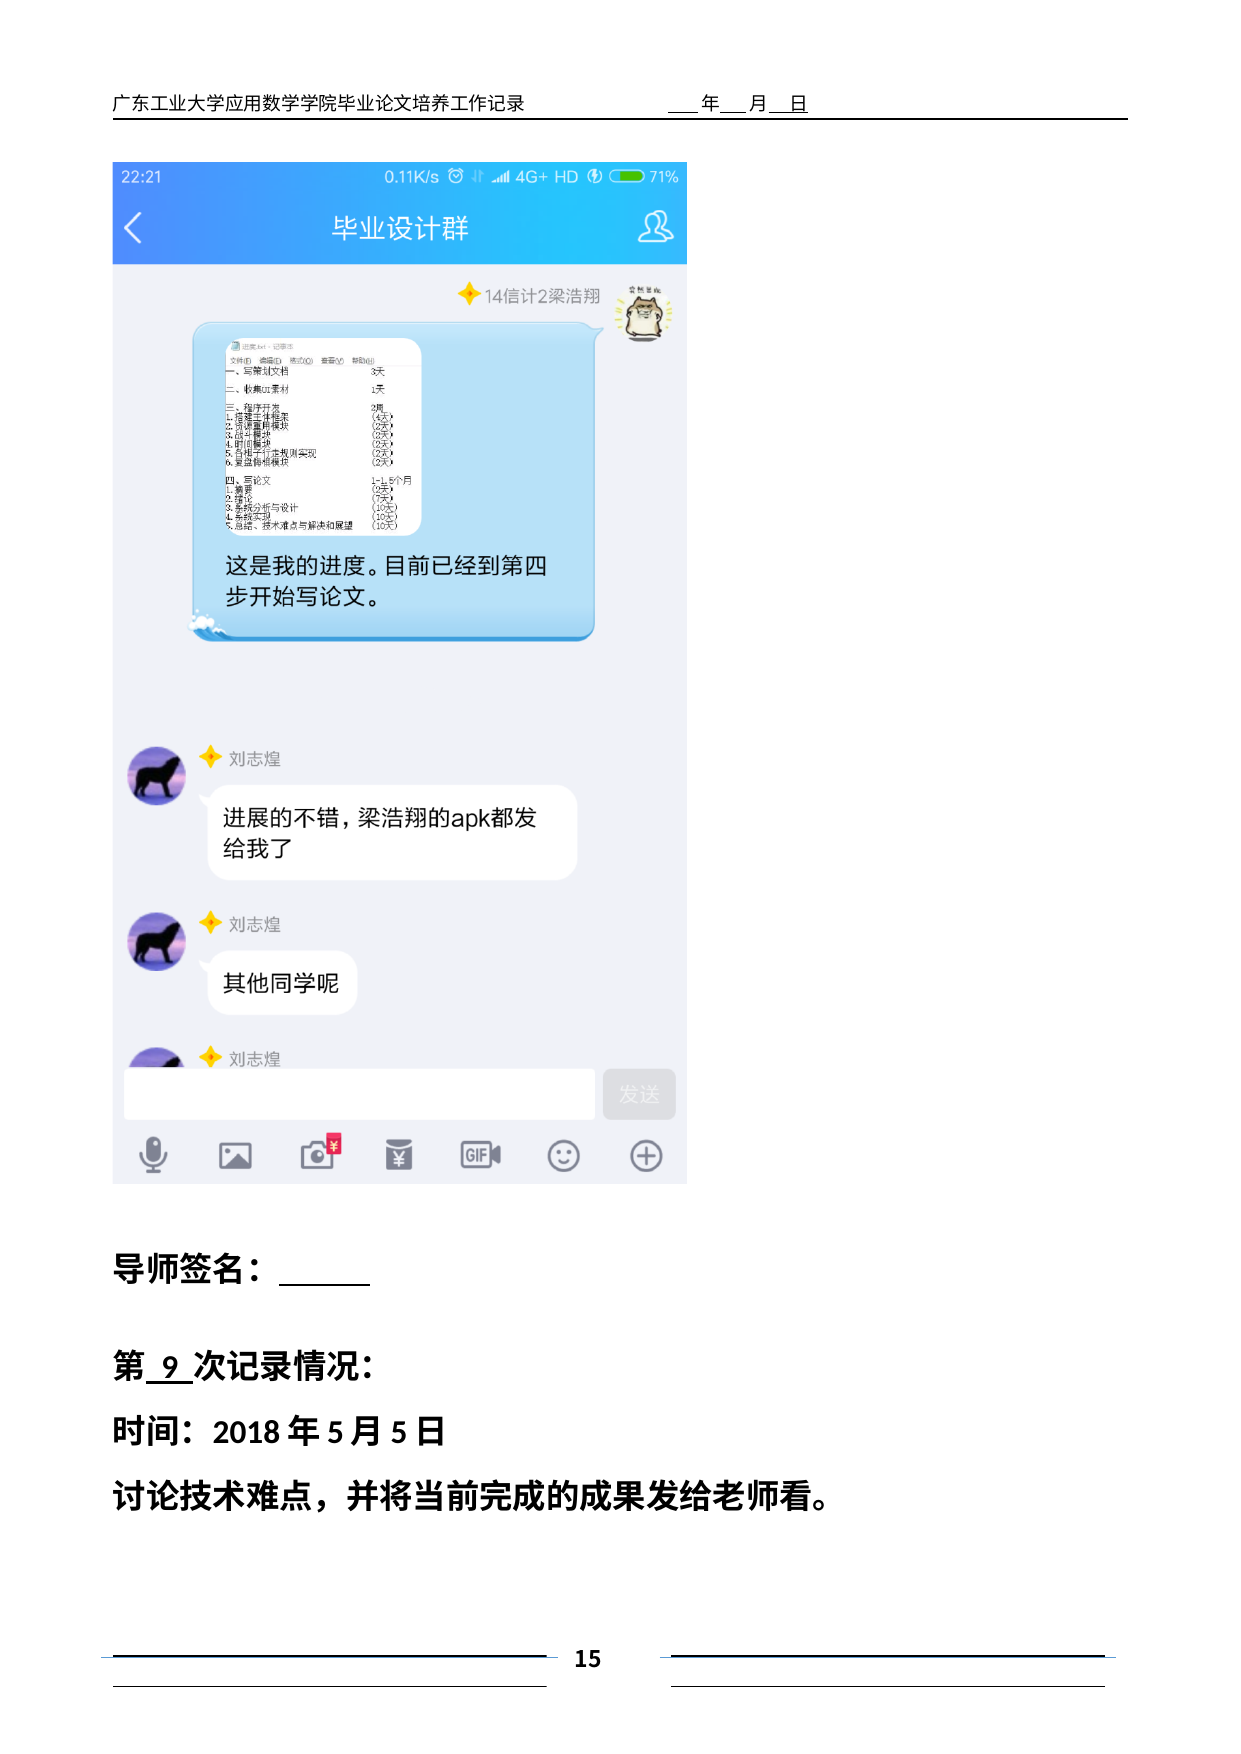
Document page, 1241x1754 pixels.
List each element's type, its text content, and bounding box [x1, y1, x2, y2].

text 讨论技术难点，并将当前完成的成果发给老师看。 [112, 1462, 1128, 1527]
text 时间：2018年5月5日 [112, 1397, 1128, 1462]
text 第 9 次记录情况： [112, 1332, 1128, 1397]
text 导师签名： [112, 1234, 1128, 1299]
picture [112, 162, 687, 1184]
